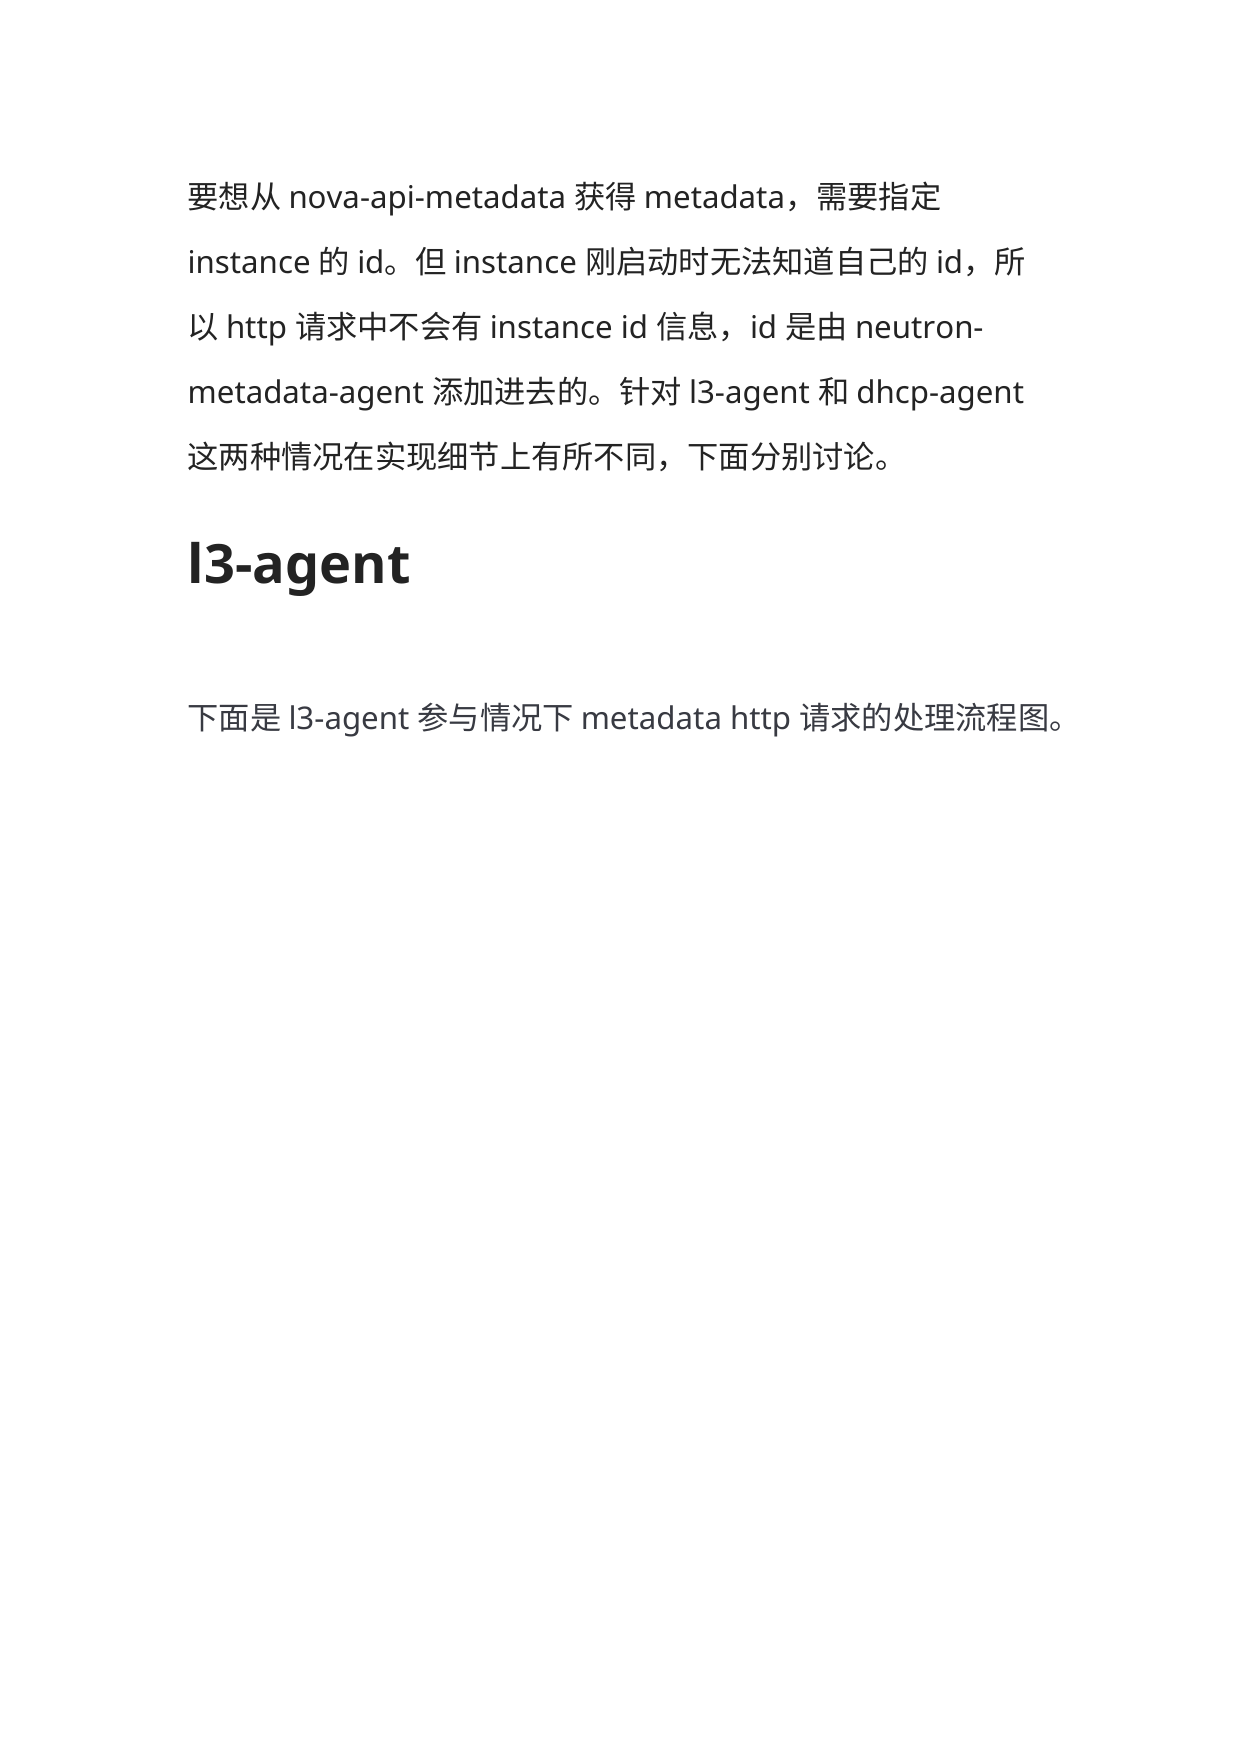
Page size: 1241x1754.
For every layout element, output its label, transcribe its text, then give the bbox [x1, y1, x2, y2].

text 要想从 nova-api-metadata 获得 metadata，需要指定 instance 的 id。但 instance 刚启动时无法知道自己的 id，所以 http 请求中不会有 instance id 信息，id 是由 neutron-metadata-agent 添加进去的。针对 l3-agent 和 dhcp-agent 这两种情况在实现细节上有所不同，下面分别讨论。 [187, 162, 1053, 487]
text l3-agent [187, 514, 1053, 612]
text 下面是 l3-agent 参与情况下 metadata http 请求的处理流程图。 [187, 683, 1053, 748]
